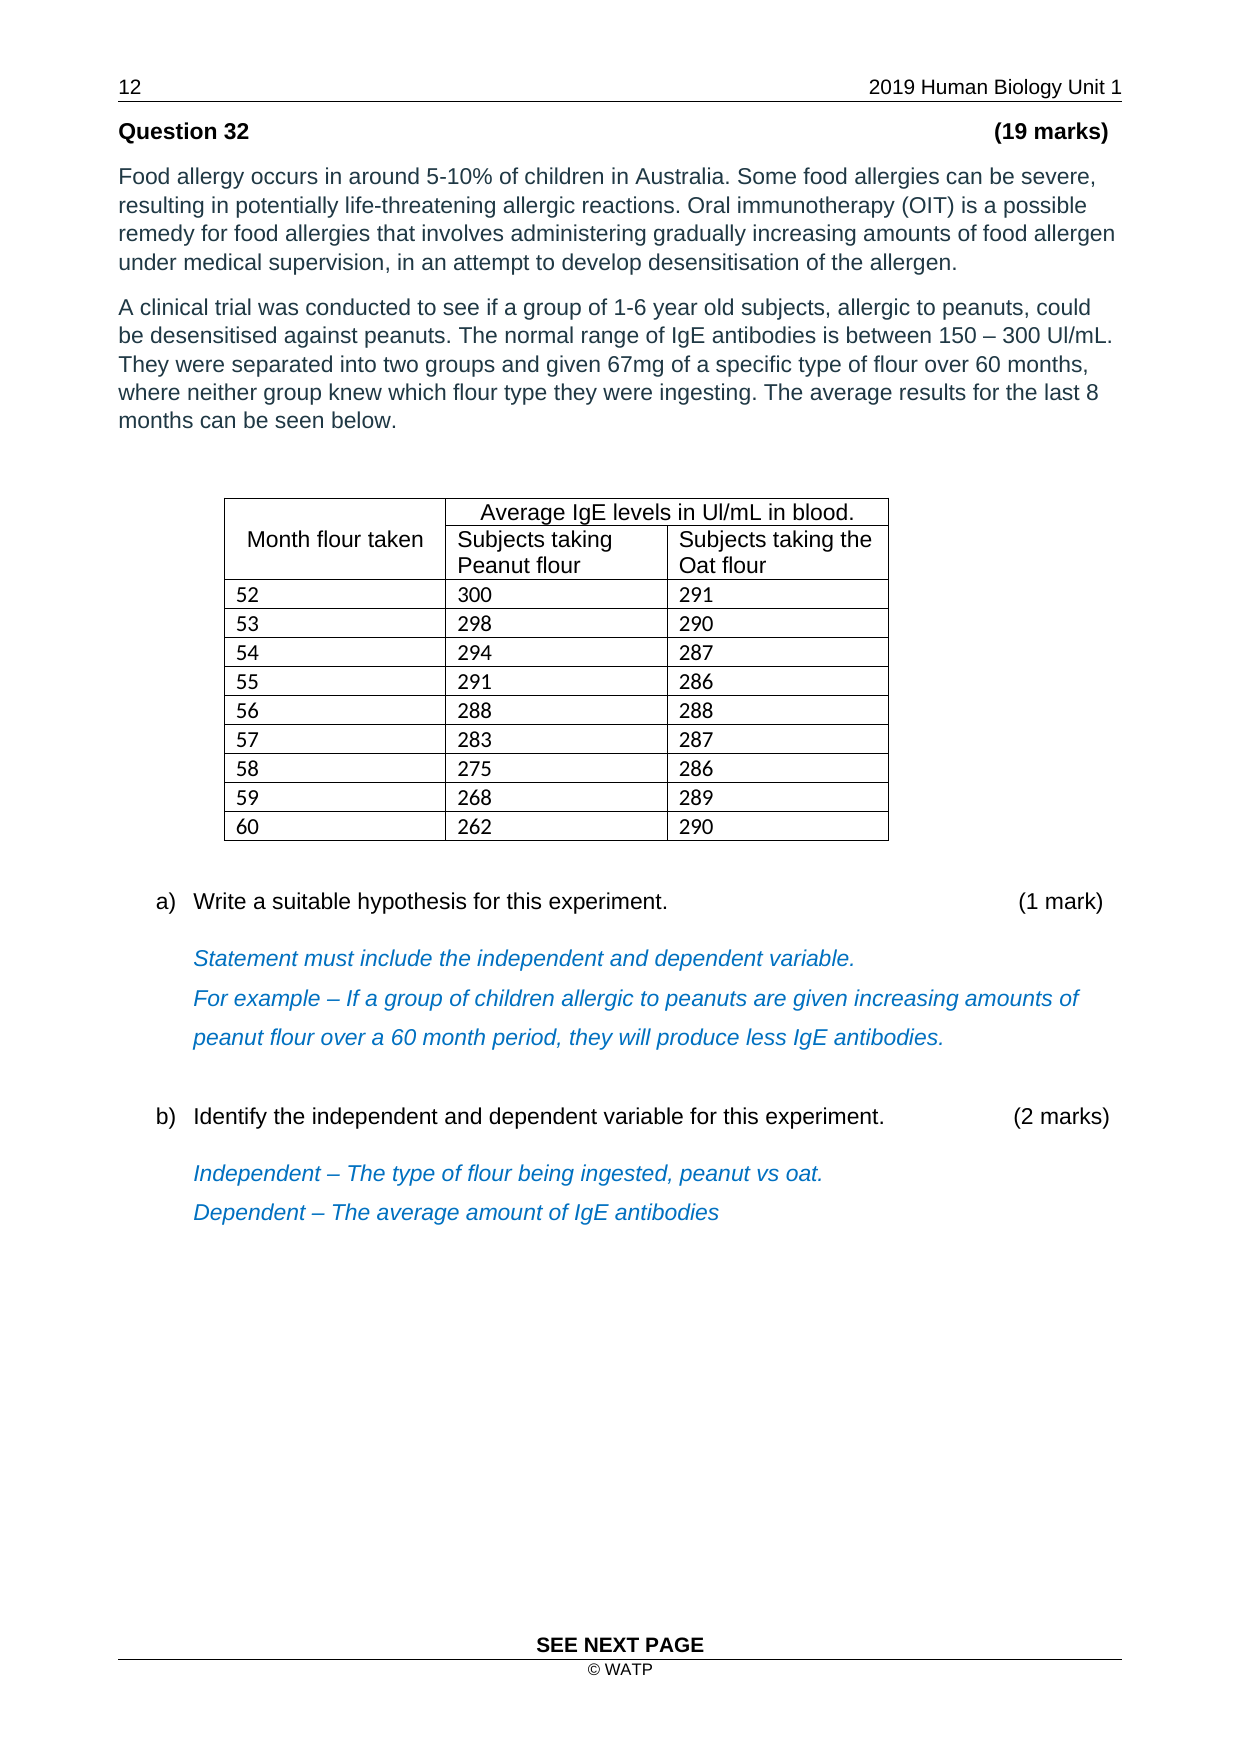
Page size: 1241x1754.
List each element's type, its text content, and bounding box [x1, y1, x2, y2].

table_cell 275 [446, 754, 667, 782]
table_cell 288 [446, 696, 667, 724]
text Food allergy occurs in around 5-10% of children in Australia. Some food allergies can be severe, resulting in potentially life-threatening allergic reactions. Oral immunotherapy (OIT) is a possible remedy for food allergies that involves administering gradually increasing amounts of food allergen under medical supervision, in an attempt to develop desensitisation of the allergen. [118, 163, 1122, 275]
table_cell 60 [225, 812, 445, 840]
list Statement must include the independent and dependent variable. [193, 945, 1122, 971]
table_cell 54 [225, 638, 445, 666]
table_cell 56 [225, 696, 445, 724]
list Write a suitable hypothesis for this experiment. (1 mark) [156, 888, 1122, 914]
table_cell 262 [446, 812, 667, 840]
table_cell 268 [446, 783, 667, 811]
table_cell 291 [668, 580, 888, 608]
table_cell Subjects taking Peanut flour [446, 526, 667, 579]
list For example – If a group of children allergic to peanuts are given increasing amounts of peanut flour over a 60 month period, they will produce less IgE antibodies. [193, 984, 1122, 1050]
table_cell 286 [668, 667, 888, 695]
table_cell 289 [668, 783, 888, 811]
table_cell 286 [668, 754, 888, 782]
table_cell 300 [446, 580, 667, 608]
text A clinical trial was conducted to see if a group of 1-6 year old subjects, allergic to peanuts, could be desensitised against peanuts. The normal range of IgE antibodies is between 150 – 300 Ul/mL. They were separated into two groups and given 67mg of a specific type of flour over 60 months, where neither group knew which flour type they were ingesting. The average results for the last 8 months can be seen below. [118, 294, 1122, 434]
table_cell 290 [668, 812, 888, 840]
table_cell 283 [446, 725, 667, 753]
table_cell 294 [446, 638, 667, 666]
table_cell 55 [225, 667, 445, 695]
text Question 32 (19 marks) [118, 118, 1122, 144]
table_cell 298 [446, 609, 667, 637]
list Dependent – The average amount of IgE antibodies [193, 1199, 1122, 1226]
table_cell 53 [225, 609, 445, 637]
table_header Month flour taken [225, 499, 445, 579]
table_cell 58 [225, 754, 445, 782]
table_cell 290 [668, 609, 888, 637]
table_cell 287 [668, 638, 888, 666]
table_cell Subjects taking the Oat flour [668, 526, 888, 579]
table_cell 59 [225, 783, 445, 811]
table_cell 291 [446, 667, 667, 695]
table_cell 288 [668, 696, 888, 724]
table_cell 287 [668, 725, 888, 753]
table_cell 52 [225, 580, 445, 608]
table_header Average IgE levels in Ul/mL in blood. [446, 499, 888, 525]
table_cell 57 [225, 725, 445, 753]
list Identify the independent and dependent variable for this experiment. (2 marks) [156, 1103, 1122, 1129]
list Independent – The type of flour being ingested, peanut vs oat. [193, 1160, 1122, 1186]
